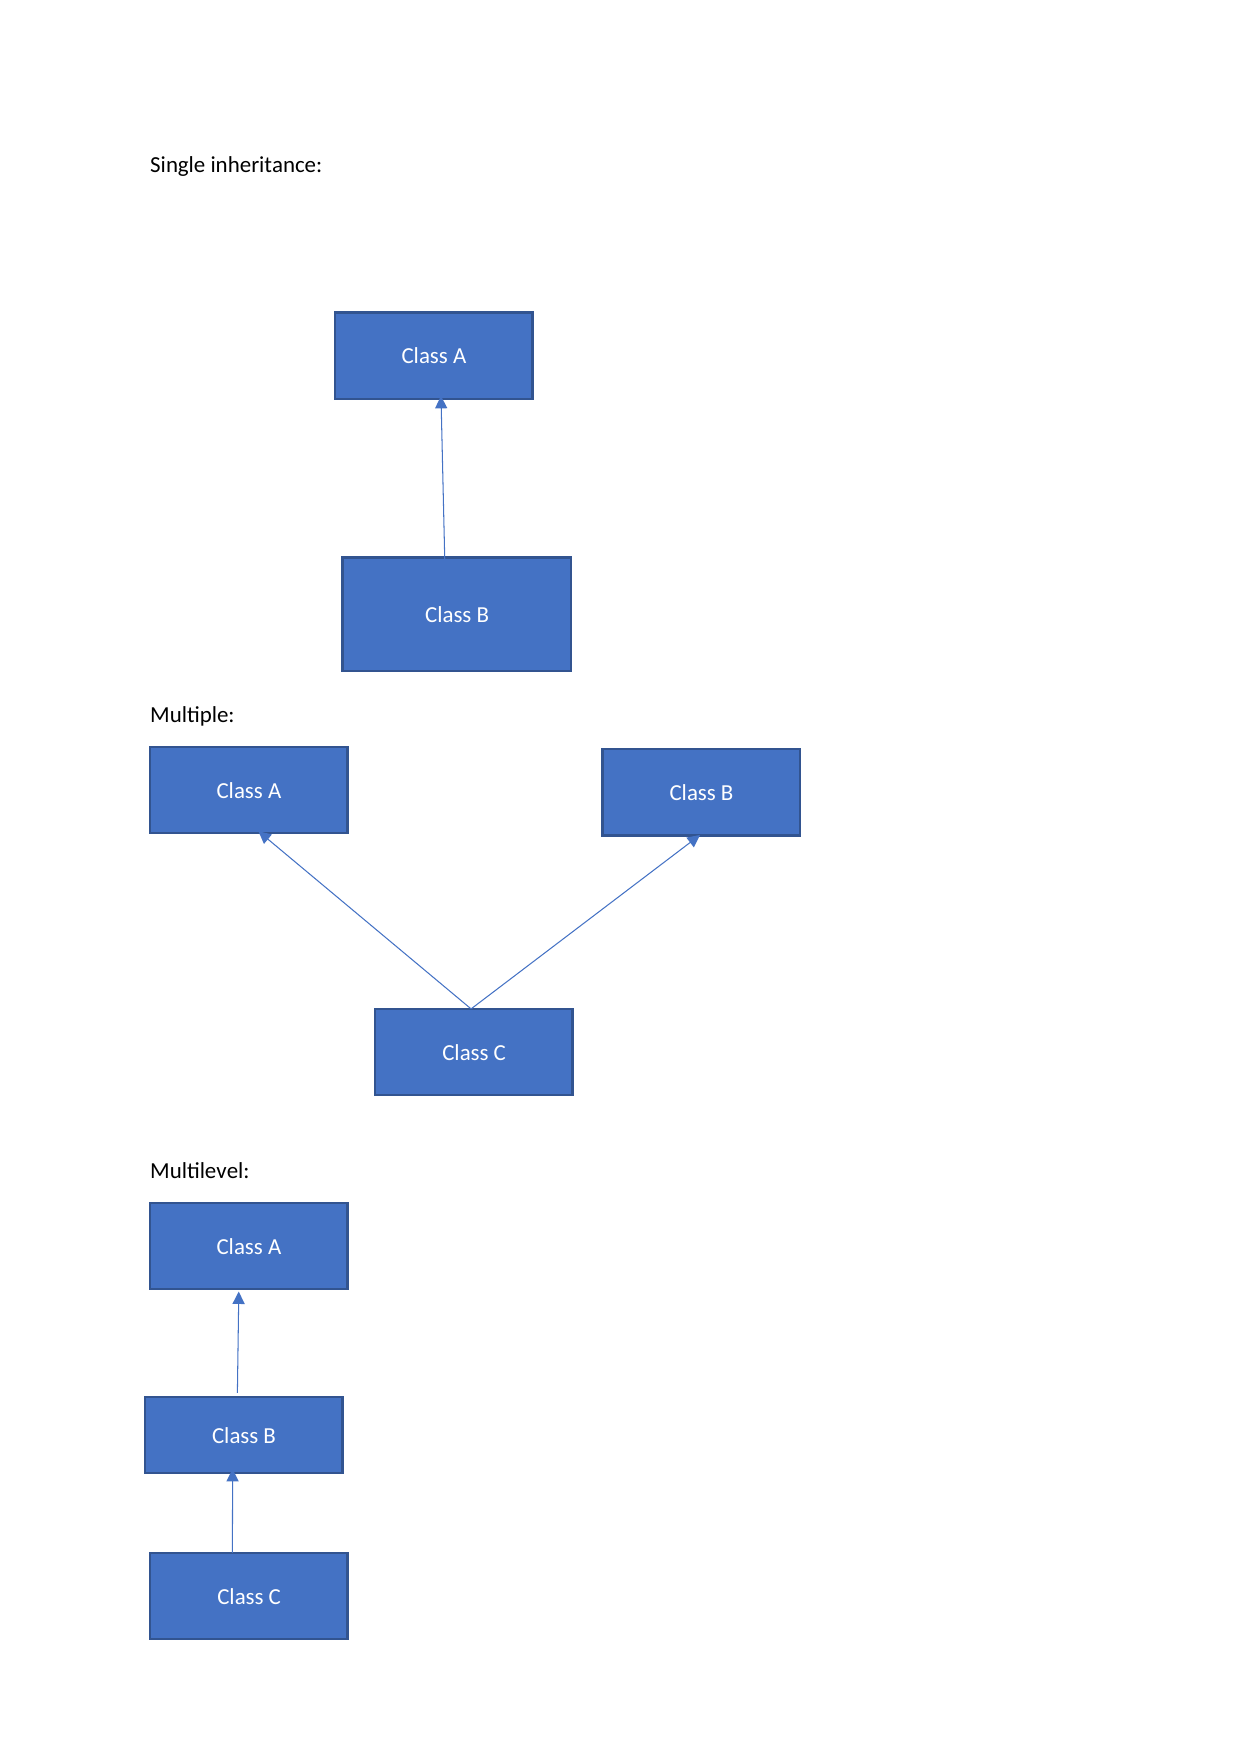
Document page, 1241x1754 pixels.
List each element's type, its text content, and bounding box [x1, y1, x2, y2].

text Hierarchy: [150, 1203, 1090, 1563]
text Multiple: [150, 700, 1090, 728]
text Single inheritance: [150, 150, 1090, 178]
text Multilevel: [150, 1156, 1090, 1184]
